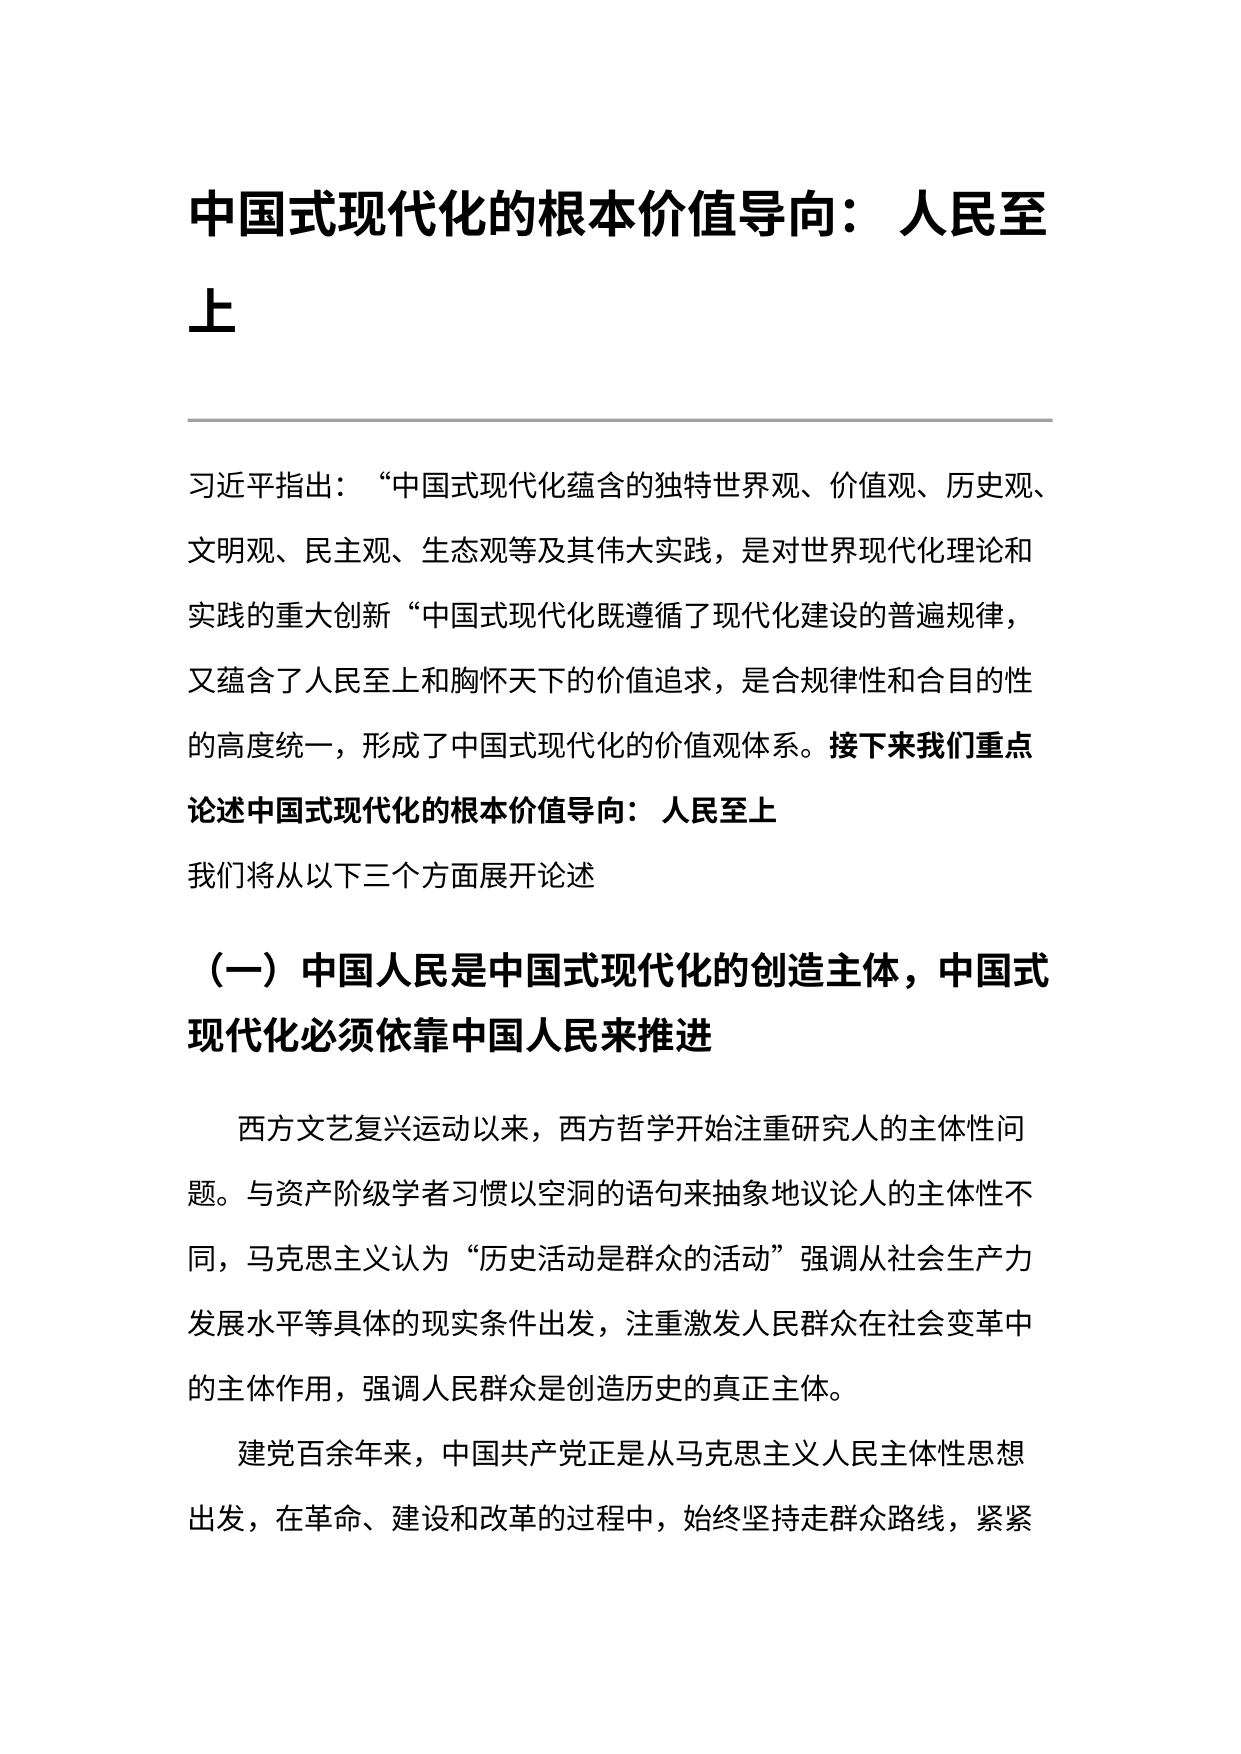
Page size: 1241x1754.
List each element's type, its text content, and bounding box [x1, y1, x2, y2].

text 中国式现代化的根本价值导向： 人民至上 [187, 162, 1053, 357]
text 我们将从以下三个方面展开论述 [187, 841, 1053, 906]
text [187, 1419, 1053, 1549]
text 西方文艺复兴运动以来，西方哲学开始注重研究人的主体性问题。与资产阶级学者习惯以空洞的语句来抽象地议论人的主体性不同，马克思主义认为“历史活动是群众的活动”强调从社会生产力发展水平等具体的现实条件出发，注重激发人民群众在社会变革中的主体作用，强调人民群众是创造历史的真正主体。 [187, 1094, 1053, 1419]
text （一）中国人民是中国式现代化的创造主体，中国式现代化必须依靠中国人民来推进 [187, 935, 1053, 1065]
text 习近平指出：“中国式现代化蕴含的独特世界观、价值观、历史观、文明观、民主观、生态观等及其伟大实践，是对世界现代化理论和实践的重大创新“中国式现代化既遵循了现代化建设的普遍规律，又蕴含了人民至上和胸怀天下的价值追求，是合规律性和合目的性的高度统一，形成了中国式现代化的价值观体系。接下来我们重点论述中国式现代化的根本价值导向： 人民至上 [187, 451, 1053, 841]
